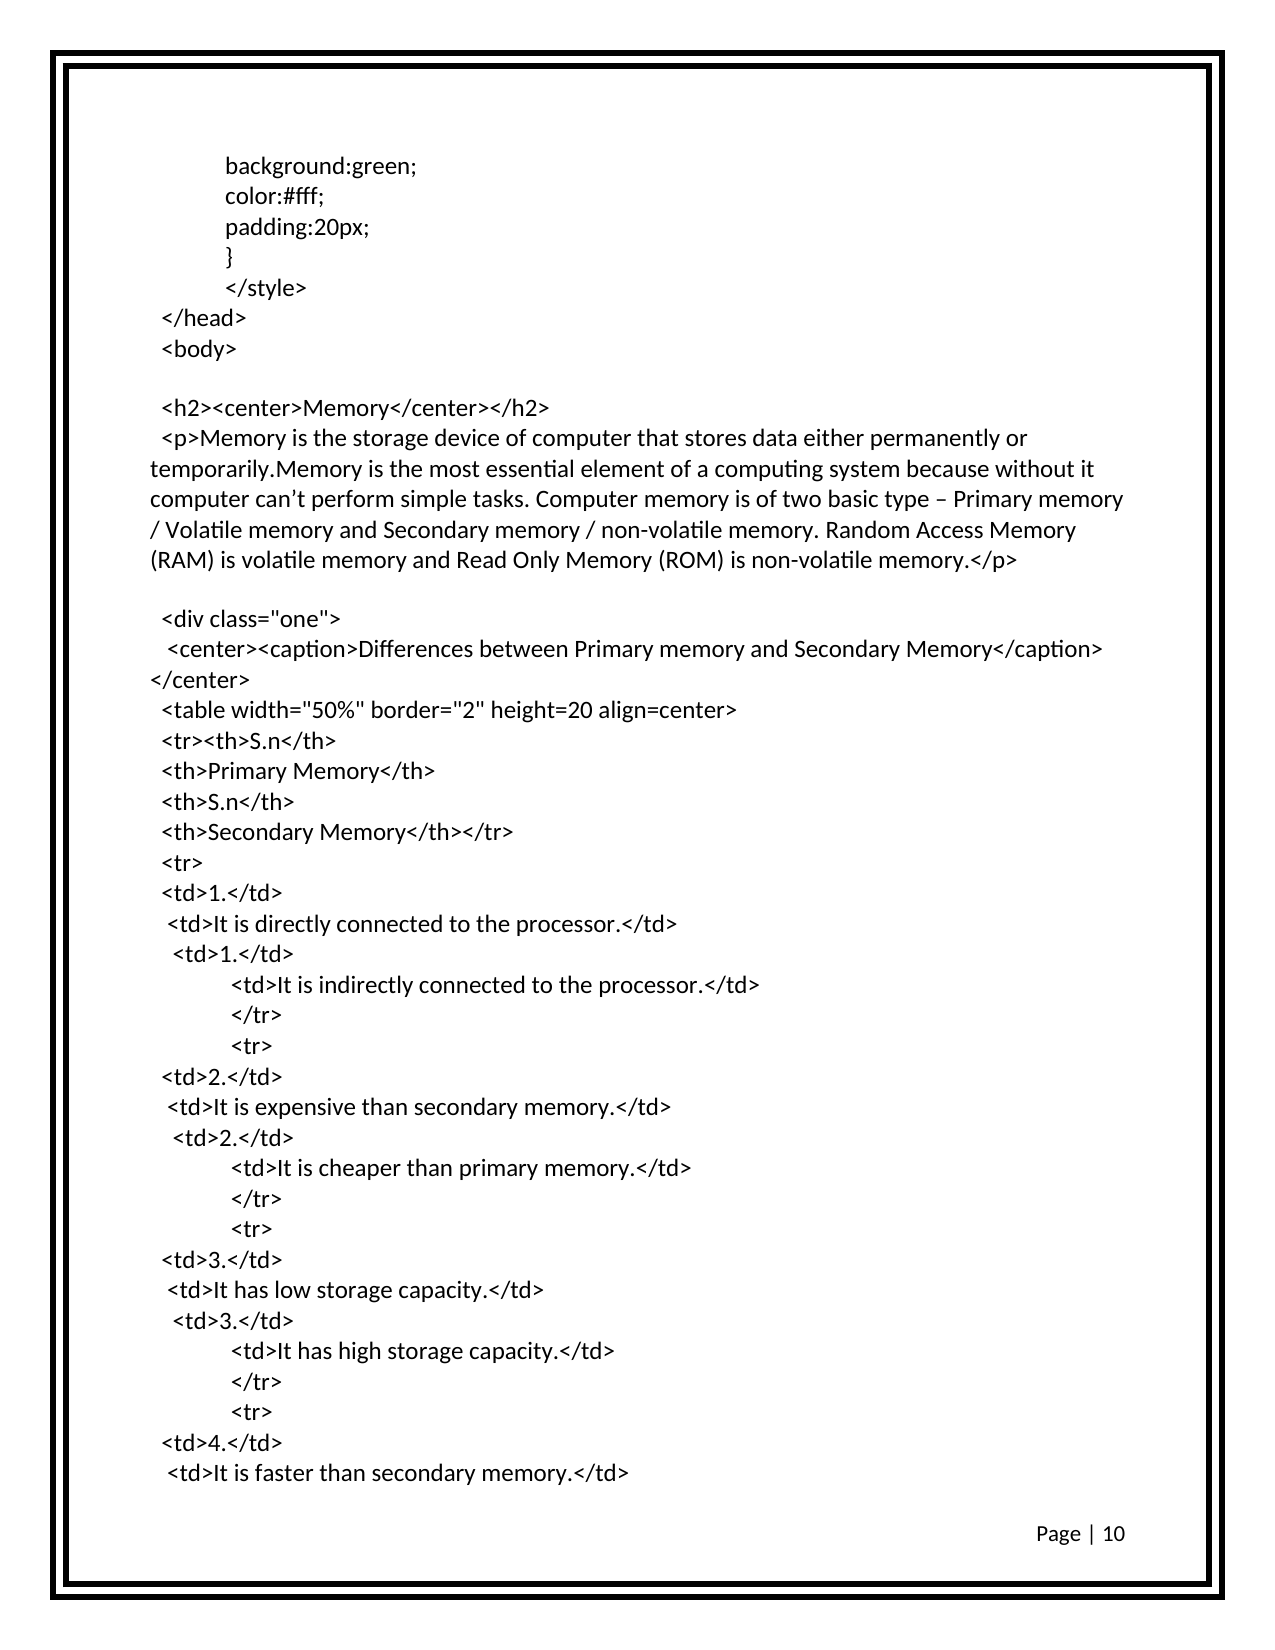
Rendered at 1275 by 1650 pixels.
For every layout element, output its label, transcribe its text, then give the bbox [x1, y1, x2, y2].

text <body> [150, 333, 1125, 364]
text <td>1.</td> [150, 877, 1125, 908]
text <td>It is directly connected to the processor.</td> [150, 908, 1125, 938]
text <th>Secondary Memory</th></tr> [150, 816, 1125, 847]
text background:green; [150, 150, 1125, 181]
text <p>Memory is the storage device of computer that stores data either permanently or temporarily.Memory is the most essential element of a computing system because without it computer can’t perform simple tasks. Computer memory is of two basic type – Primary memory / Volatile memory and Secondary memory / non-volatile memory. Random Access Memory (RAM) is volatile memory and Read Only Memory (ROM) is non-volatile memory.</p> [150, 422, 1125, 575]
text <td>3.</td> [150, 1244, 1125, 1274]
text <td>It is faster than secondary memory.</td> [150, 1457, 1125, 1488]
text <div class="one"> [150, 603, 1125, 633]
text </head> [150, 303, 1125, 333]
text </tr> [150, 1183, 1125, 1213]
text <td>It is expensive than secondary memory.</td> [150, 1091, 1125, 1122]
text <td>It has high storage capacity.</td> [150, 1335, 1125, 1366]
text <table width="50%" border="2" height=20 align=center> [150, 694, 1125, 725]
text <tr><th>S.n</th> [150, 725, 1125, 755]
text <center><caption>Differences between Primary memory and Secondary Memory</caption> </center> [150, 633, 1125, 694]
text </tr> [150, 999, 1125, 1030]
text <td>It is cheaper than primary memory.</td> [150, 1152, 1125, 1183]
text <h2><center>Memory</center></h2> [150, 392, 1125, 422]
text <tr> [150, 1030, 1125, 1061]
text <td>4.</td> [150, 1427, 1125, 1457]
text <tr> [150, 1213, 1125, 1244]
text <tr> [150, 847, 1125, 877]
text } [150, 242, 1125, 272]
text <td>2.</td> [150, 1122, 1125, 1152]
text <th>Primary Memory</th> [150, 755, 1125, 786]
text <td>2.</td> [150, 1061, 1125, 1091]
text </tr> [150, 1366, 1125, 1396]
text <th>S.n</th> [150, 786, 1125, 816]
text <td>1.</td> [150, 938, 1125, 969]
text <td>It is indirectly connected to the processor.</td> [150, 969, 1125, 999]
text <td>3.</td> [150, 1305, 1125, 1335]
text color:#fff; [150, 181, 1125, 211]
text padding:20px; [150, 211, 1125, 242]
text <tr> [150, 1396, 1125, 1427]
text </style> [150, 272, 1125, 303]
text <td>It has low storage capacity.</td> [150, 1274, 1125, 1305]
